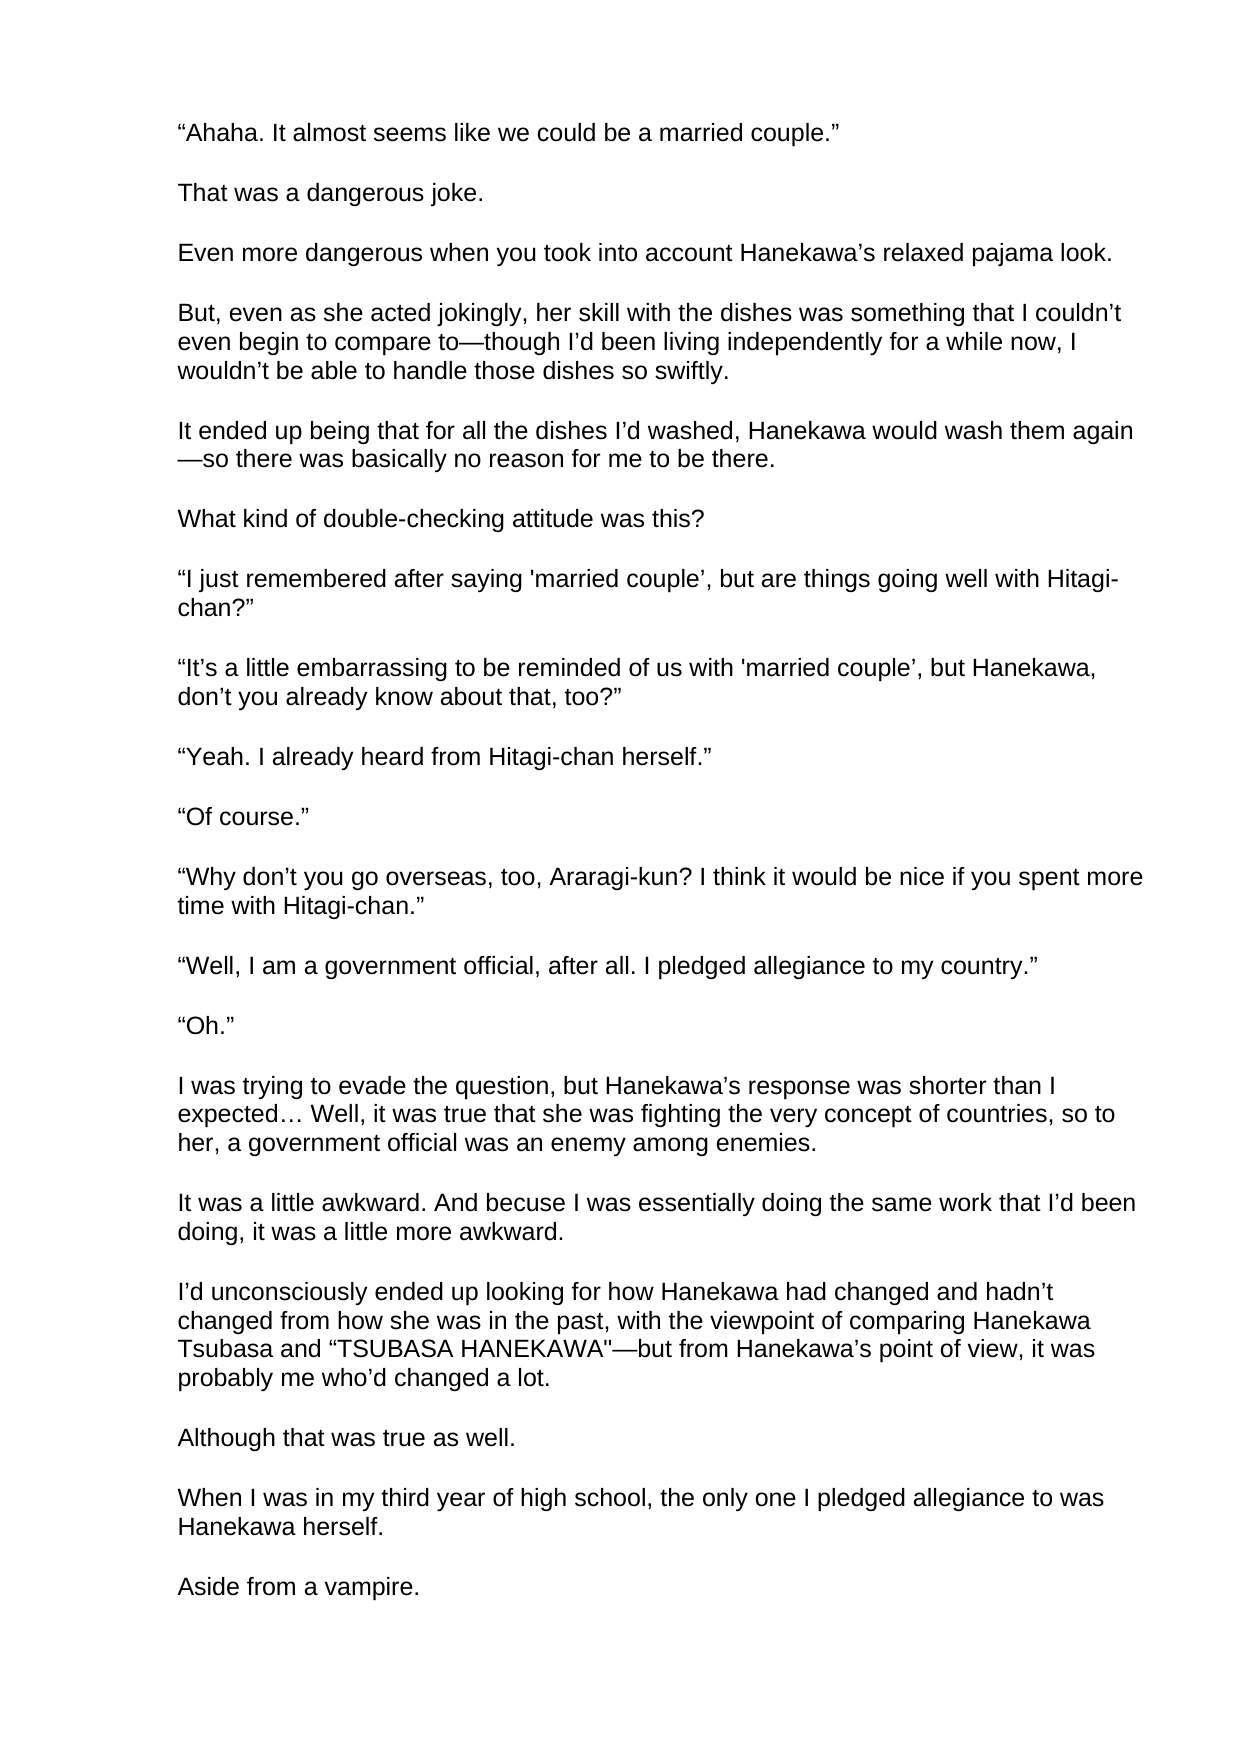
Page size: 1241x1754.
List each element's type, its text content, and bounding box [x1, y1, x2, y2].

text “Well, I am a government official, after all. I pledged allegiance to my country.” [177, 951, 1152, 979]
text That was a dangerous joke. [177, 178, 1152, 207]
text When I was in my third year of high school, the only one I pledged allegiance to was Hanekawa herself. [177, 1483, 1152, 1541]
text Aside from a vampire. [177, 1572, 1152, 1601]
text It ended up being that for all the dishes I’d washed, Hanekawa would wash them again—so there was basically no reason for me to be there. [177, 416, 1152, 473]
text What kind of double-checking attitude was this? [177, 504, 1152, 533]
text But, even as she acted jokingly, her skill with the dishes was something that I couldn’t even begin to compare to—though I’d been living independently for a while now, I wouldn’t be able to handle those dishes so swiftly. [177, 298, 1152, 384]
text “Oh.” [177, 1011, 1152, 1039]
text “Of course.” [177, 802, 1152, 831]
text “Yeah. I already heard from Hitagi-chan herself.” [177, 742, 1152, 771]
text “Ahaha. It almost seems like we could be a married couple.” [177, 118, 1152, 147]
text I was trying to evade the question, but Hanekawa’s response was shorter than I expected… Well, it was true that she was fighting the very concept of countries, so to her, a government official was an enemy among enemies. [177, 1071, 1152, 1157]
text Even more dangerous when you took into account Hanekawa’s relaxed pajama look. [177, 238, 1152, 267]
text Although that was true as well. [177, 1423, 1152, 1452]
text I’d unconsciously ended up looking for how Hanekawa had changed and hadn’t changed from how she was in the past, with the viewpoint of comparing Hanekawa Tsubasa and “TSUBASA HANEKAWA"—but from Hanekawa’s point of view, it was probably me who’d changed a lot. [177, 1277, 1152, 1392]
text It was a little awkward. And becuse I was essentially doing the same work that I’d been doing, it was a little more awkward. [177, 1188, 1152, 1246]
text “I just remembered after saying 'married couple’, but are things going well with Hitagi-chan?” [177, 564, 1152, 622]
text “It’s a little embarrassing to be reminded of us with 'married couple’, but Hanekawa, don’t you already know about that, too?” [177, 653, 1152, 711]
text “Why don’t you go overseas, too, Araragi-kun? I think it would be nice if you spent more time with Hitagi-chan.” [177, 862, 1152, 919]
